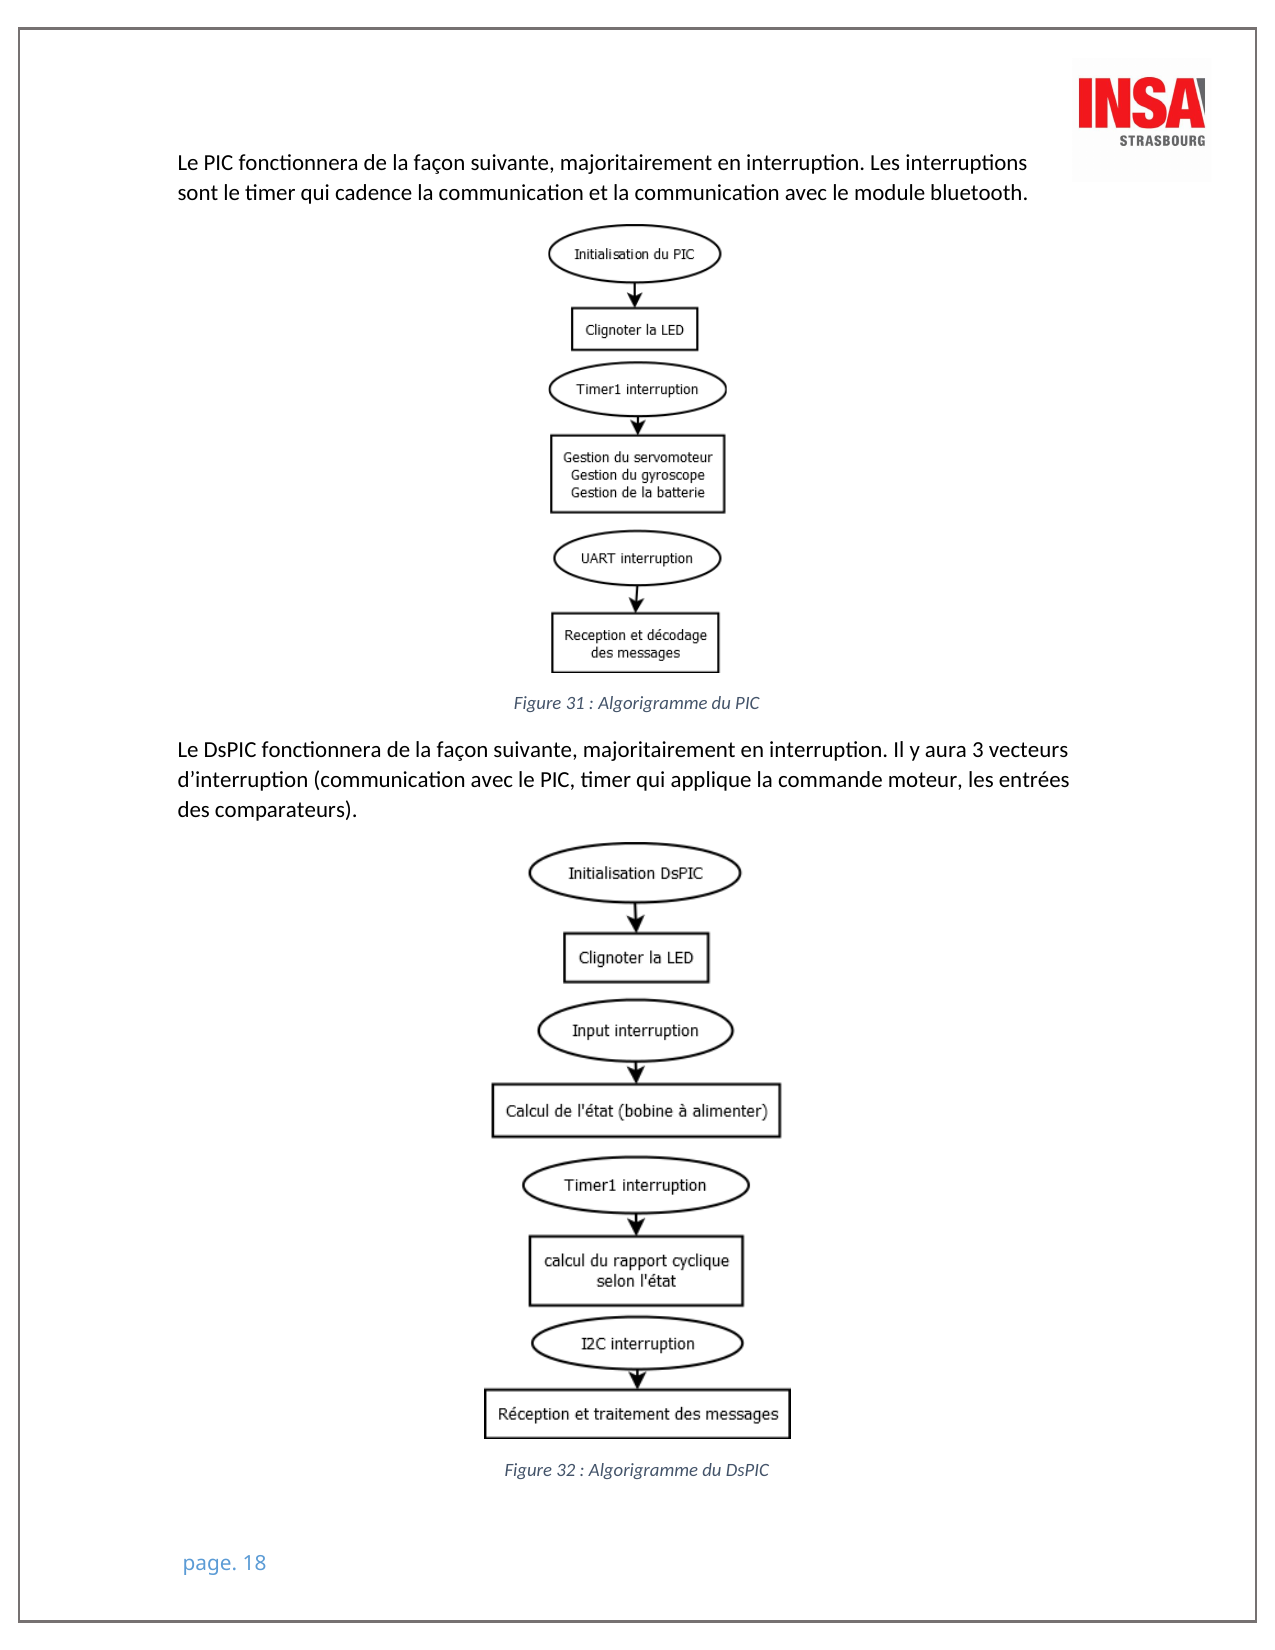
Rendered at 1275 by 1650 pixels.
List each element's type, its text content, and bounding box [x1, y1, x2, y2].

picture [548, 224, 727, 673]
text Le DsPIC fonctionnera de la façon suivante, majoritairement en interruption. Il y aura 3 vecteurs d’interruption (communication avec le PIC, timer qui applique la commande moteur, les entrées des comparateurs). [177, 735, 1098, 823]
text Figure 32 : Algorigramme du DsPIC [177, 1458, 1098, 1481]
picture [484, 842, 791, 1439]
picture [1072, 58, 1212, 182]
text Figure 31 : Algorigramme du PIC [177, 691, 1098, 714]
text Le PIC fonctionnera de la façon suivante, majoritairement en interruption. Les interruptions sont le timer qui cadence la communication et la communication avec le module bluetooth. [177, 148, 1098, 206]
